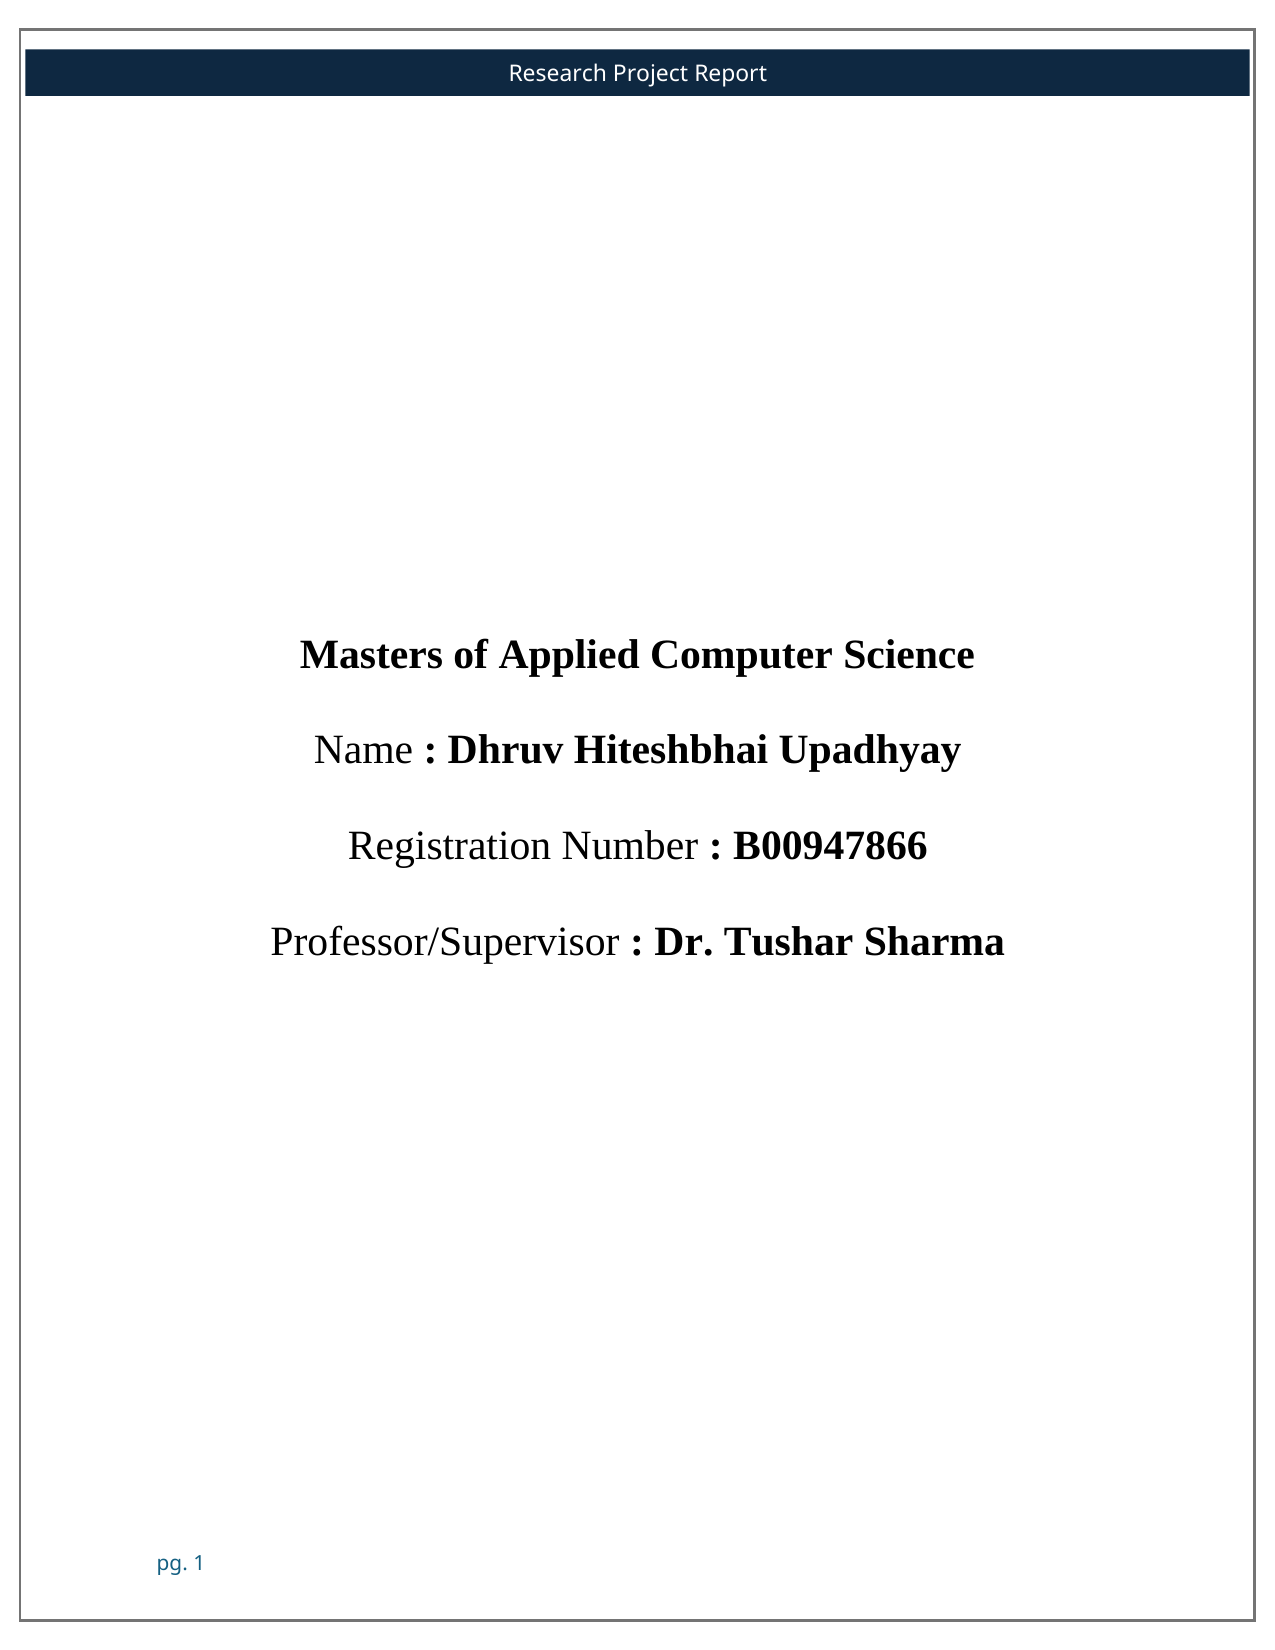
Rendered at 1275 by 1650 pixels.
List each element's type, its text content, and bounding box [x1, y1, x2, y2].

text Professor/Supervisor : Dr. Tushar Sharma [150, 917, 1125, 964]
text Name : Dhruv Hiteshbhai Upadhyay [150, 725, 1125, 773]
text Masters of Applied Computer Science [150, 629, 1125, 677]
text Registration Number : B00947866 [150, 821, 1125, 869]
